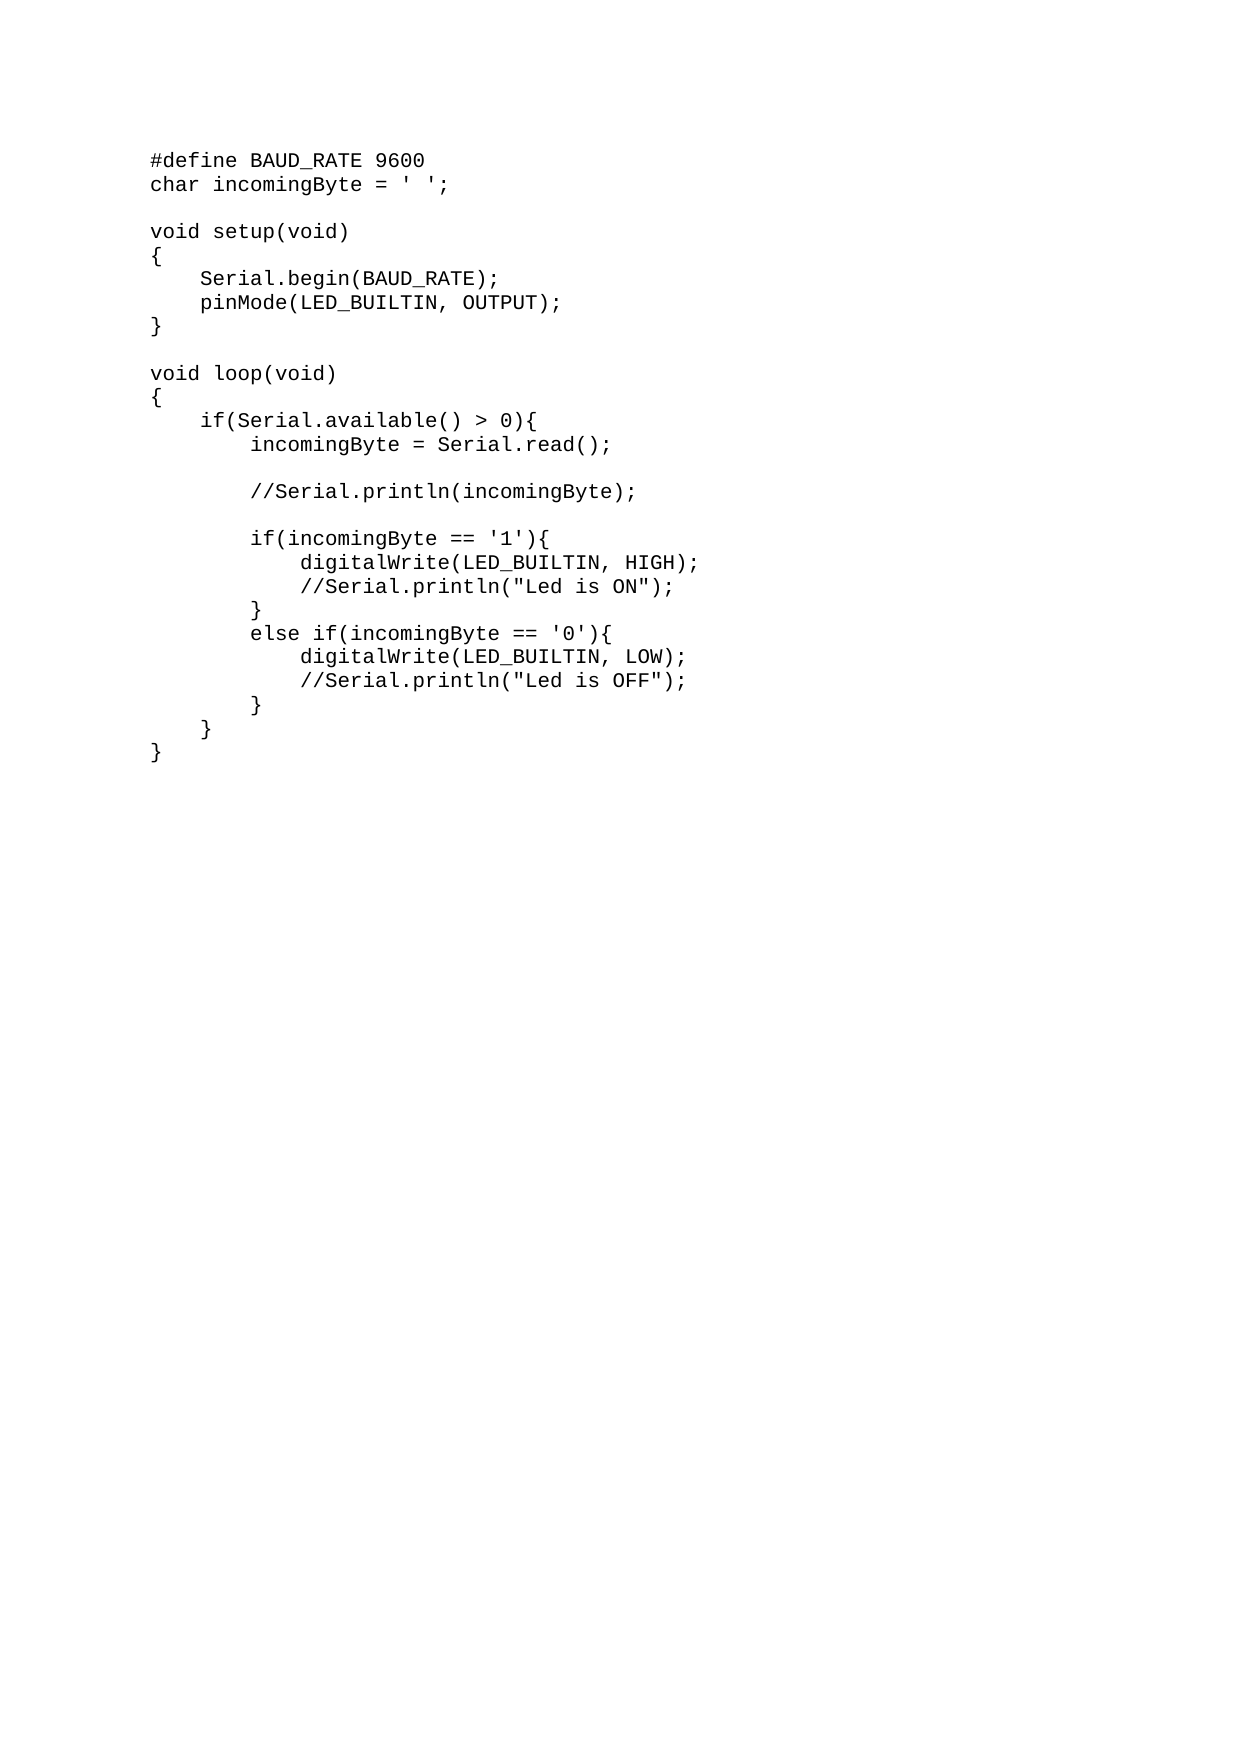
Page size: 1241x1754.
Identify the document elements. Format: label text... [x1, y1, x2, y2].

text void loop(void) [150, 363, 1090, 386]
text incomingByte = Serial.read(); [150, 434, 1090, 457]
text //Serial.println("Led is ON"); [150, 576, 1090, 599]
text { [150, 244, 1090, 268]
text #define BAUD_RATE 9600 [150, 150, 1090, 174]
text digitalWrite(LED_BUILTIN, LOW); [150, 647, 1090, 670]
text Serial.begin(BAUD_RATE); [150, 268, 1090, 292]
text } [150, 741, 1090, 765]
text pinMode(LED_BUILTIN, OUTPUT); [150, 292, 1090, 316]
text else if(incomingByte == '0'){ [150, 623, 1090, 647]
text void setup(void) [150, 221, 1090, 244]
text } [150, 694, 1090, 717]
text char incomingByte = ' '; [150, 174, 1090, 197]
text //Serial.println("Led is OFF"); [150, 670, 1090, 694]
text digitalWrite(LED_BUILTIN, HIGH); [150, 552, 1090, 576]
text //Serial.println(incomingByte); [150, 481, 1090, 505]
text if(incomingByte == '1'){ [150, 528, 1090, 552]
text if(Serial.available() > 0){ [150, 410, 1090, 434]
text { [150, 386, 1090, 410]
text } [150, 717, 1090, 741]
text } [150, 316, 1090, 339]
text } [150, 599, 1090, 623]
